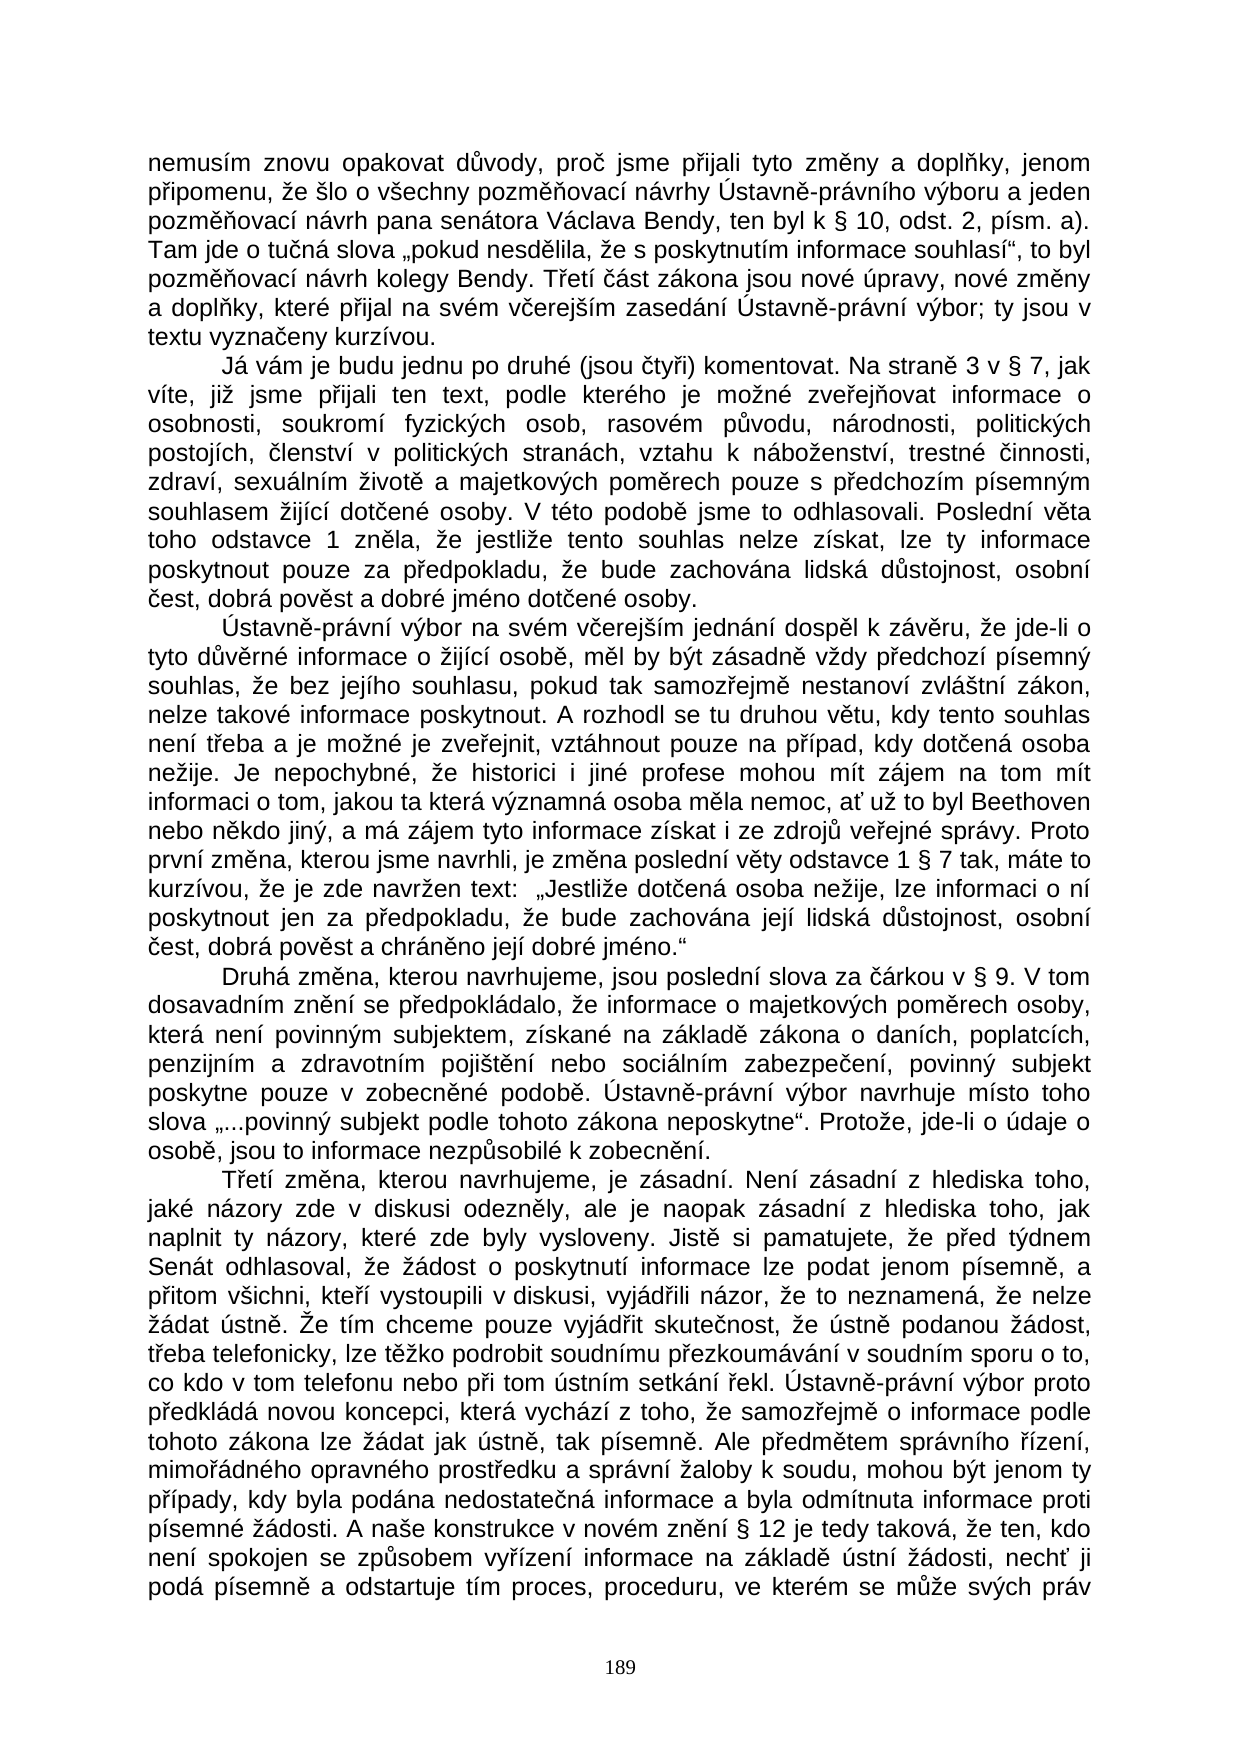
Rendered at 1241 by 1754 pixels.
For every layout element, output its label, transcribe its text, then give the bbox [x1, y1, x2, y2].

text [148, 1165, 1093, 1601]
text Druhá změna, kterou navrhujeme, jsou poslední slova za čárkou v § 9. V tom dosavadním znění se předpokládalo, že informace o majetkových poměrech osoby, která není povinným subjektem, získané na základě zákona o daních, poplatcích, penzijním a zdravotním pojištění nebo sociálním zabezpečení, povinný subjekt poskytne pouze v zobecněné podobě. Ústavně-právní výbor navrhuje místo toho slova „...povinný subjekt podle tohoto zákona neposkytne“. Protože, jde-li o údaje o osobě, jsou to informace nezpůsobilé k zobecnění. [148, 961, 1093, 1165]
text Já vám je budu jednu po druhé (jsou čtyři) komentovat. Na straně 3 v § 7, jak víte, již jsme přijali ten text, podle kterého je možné zveřejňovat informace o osobnosti, soukromí fyzických osob, rasovém původu, národnosti, politických postojích, členství v politických stranách, vztahu k náboženství, trestné činnosti, zdraví, sexuálním životě a majetkových poměrech pouze s předchozím písemným souhlasem žijící dotčené osoby. V této podobě jsme to odhlasovali. Poslední věta toho odstavce 1 zněla, že jestliže tento souhlas nelze získat, lze ty informace poskytnout pouze za předpokladu, že bude zachována lidská důstojnost, osobní čest, dobrá pověst a dobré jméno dotčené osoby. [148, 351, 1093, 613]
text Ústavně-právní výbor na svém včerejším jednání dospěl k závěru, že jde-li o tyto důvěrné informace o žijící osobě, měl by být zásadně vždy předchozí písemný souhlas, že bez jejího souhlasu, pokud tak samozřejmě nestanoví zvláštní zákon, nelze takové informace poskytnout. A rozhodl se tu druhou větu, kdy tento souhlas není třeba a je možné je zveřejnit, vztáhnout pouze na případ, kdy dotčená osoba nežije. Je nepochybné, že historici i jiné profese mohou mít zájem na tom mít informaci o tom, jakou ta která významná osoba měla nemoc, ať už to byl Beethoven nebo někdo jiný, a má zájem tyto informace získat i ze zdrojů veřejné správy. Proto první změna, kterou jsme navrhli, je změna poslední věty odstavce 1 § 7 tak, máte to kurzívou, že je zde navržen text: „Jestliže dotčená osoba nežije, lze informaci o ní poskytnout jen za předpokladu, že bude zachována její lidská důstojnost, osobní čest, dobrá pověst a chráněno její dobré jméno.“ [148, 613, 1093, 961]
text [148, 148, 1093, 351]
